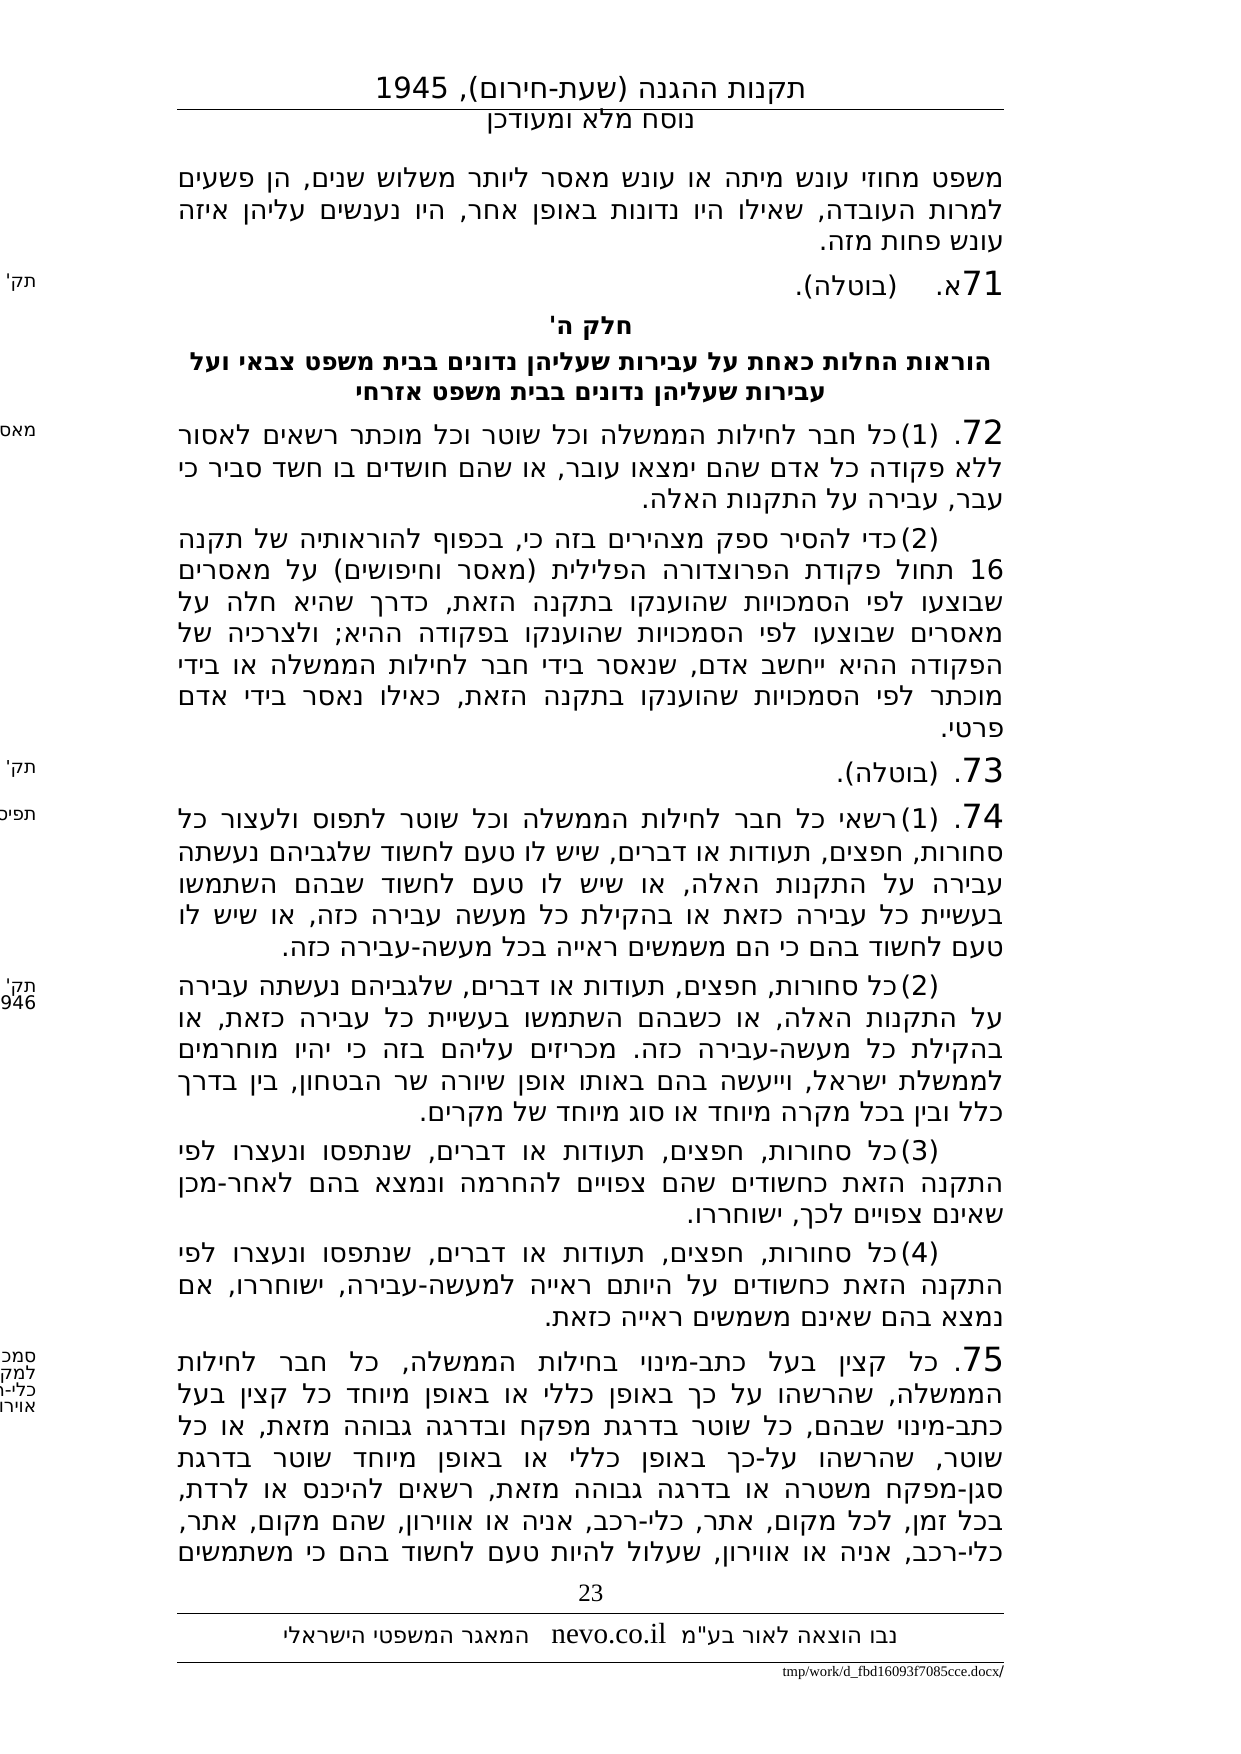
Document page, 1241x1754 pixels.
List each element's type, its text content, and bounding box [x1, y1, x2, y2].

text (2) כל סחורות, חפצים, תעודות או דברים, שלגביהם נעשתה עבירה על התקנות האלה, או כשבהם השתמשו בעשיית כל עבירה כזאת, או בהקילת כל מעשה-עבירה כזה. מכריזים עליהם בזה כי יהיו מוחרמים לממשלת ישראל, וייעשה בהם באותו אופן שיורה שר הבטחון, בין בדרך כלל ובין בכל מקרה מיוחד או סוג מיוחד של מקרים. [177, 970, 1004, 1128]
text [177, 1340, 1004, 1568]
text 74. (1) רשאי כל חבר לחילות הממשלה וכל שוטר לתפוס ולעצור כל סחורות, חפצים, תעודות או דברים, שיש לו טעם לחשוד שלגביהם נעשתה עבירה על התקנות האלה, או שיש לו טעם לחשוד שבהם השתמשו בעשיית כל עבירה כזאת או בהקילת כל מעשה עבירה כזה, או שיש לו טעם לחשוד בהם כי הם משמשים ראייה בכל מעשה-עבירה כזה. [177, 798, 1004, 963]
text 72. (1) כל חבר לחילות הממשלה וכל שוטר וכל מוכתר רשאים לאסור ללא פקודה כל אדם שהם ימצאו עובר, או שהם חושדים בו חשד סביר כי עבר, עבירה על התקנות האלה. [177, 413, 1004, 515]
text 73. (בוטלה). [177, 751, 1004, 790]
text חלק ה' [177, 311, 1004, 340]
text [177, 162, 1004, 257]
text 71א. (בוטלה). [177, 264, 1004, 303]
text (4) כל סחורות, חפצים, תעודות או דברים, שנתפסו ונעצרו לפי התקנה הזאת כחשודים על היותם ראייה למעשה-עבירה, ישוחררו, אם נמצא בהם שאינם משמשים ראייה כזאת. [177, 1238, 1004, 1332]
text הוראות החלות כאחת על עבירות שעליהן נדונים בבית משפט צבאי ועל עבירות שעליהן נדונים בבית משפט אזרחי [177, 348, 1004, 406]
text (2) כדי להסיר ספק מצהירים בזה כי, בכפוף להוראותיה של תקנה 16 תחול פקודת הפרוצדורה הפלילית (מאסר וחיפושים) על מאסרים שבוצעו לפי הסמכויות שהוענקו בתקנה הזאת, כדרך שהיא חלה על מאסרים שבוצעו לפי הסמכויות שהוענקו בפקודה ההיא; ולצרכיה של הפקודה ההיא ייחשב אדם, שנאסר בידי חבר לחילות הממשלה או בידי מוכתר לפי הסמכויות שהוענקו בתקנה הזאת, כאילו נאסר בידי אדם פרטי. [177, 523, 1004, 744]
text (3) כל סחורות, חפצים, תעודות או דברים, שנתפסו ונעצרו לפי התקנה הזאת כחשודים שהם צפויים להחרמה ונמצא בהם לאחר-מכן שאינם צפויים לכך, ישוחררו. [177, 1136, 1004, 1230]
